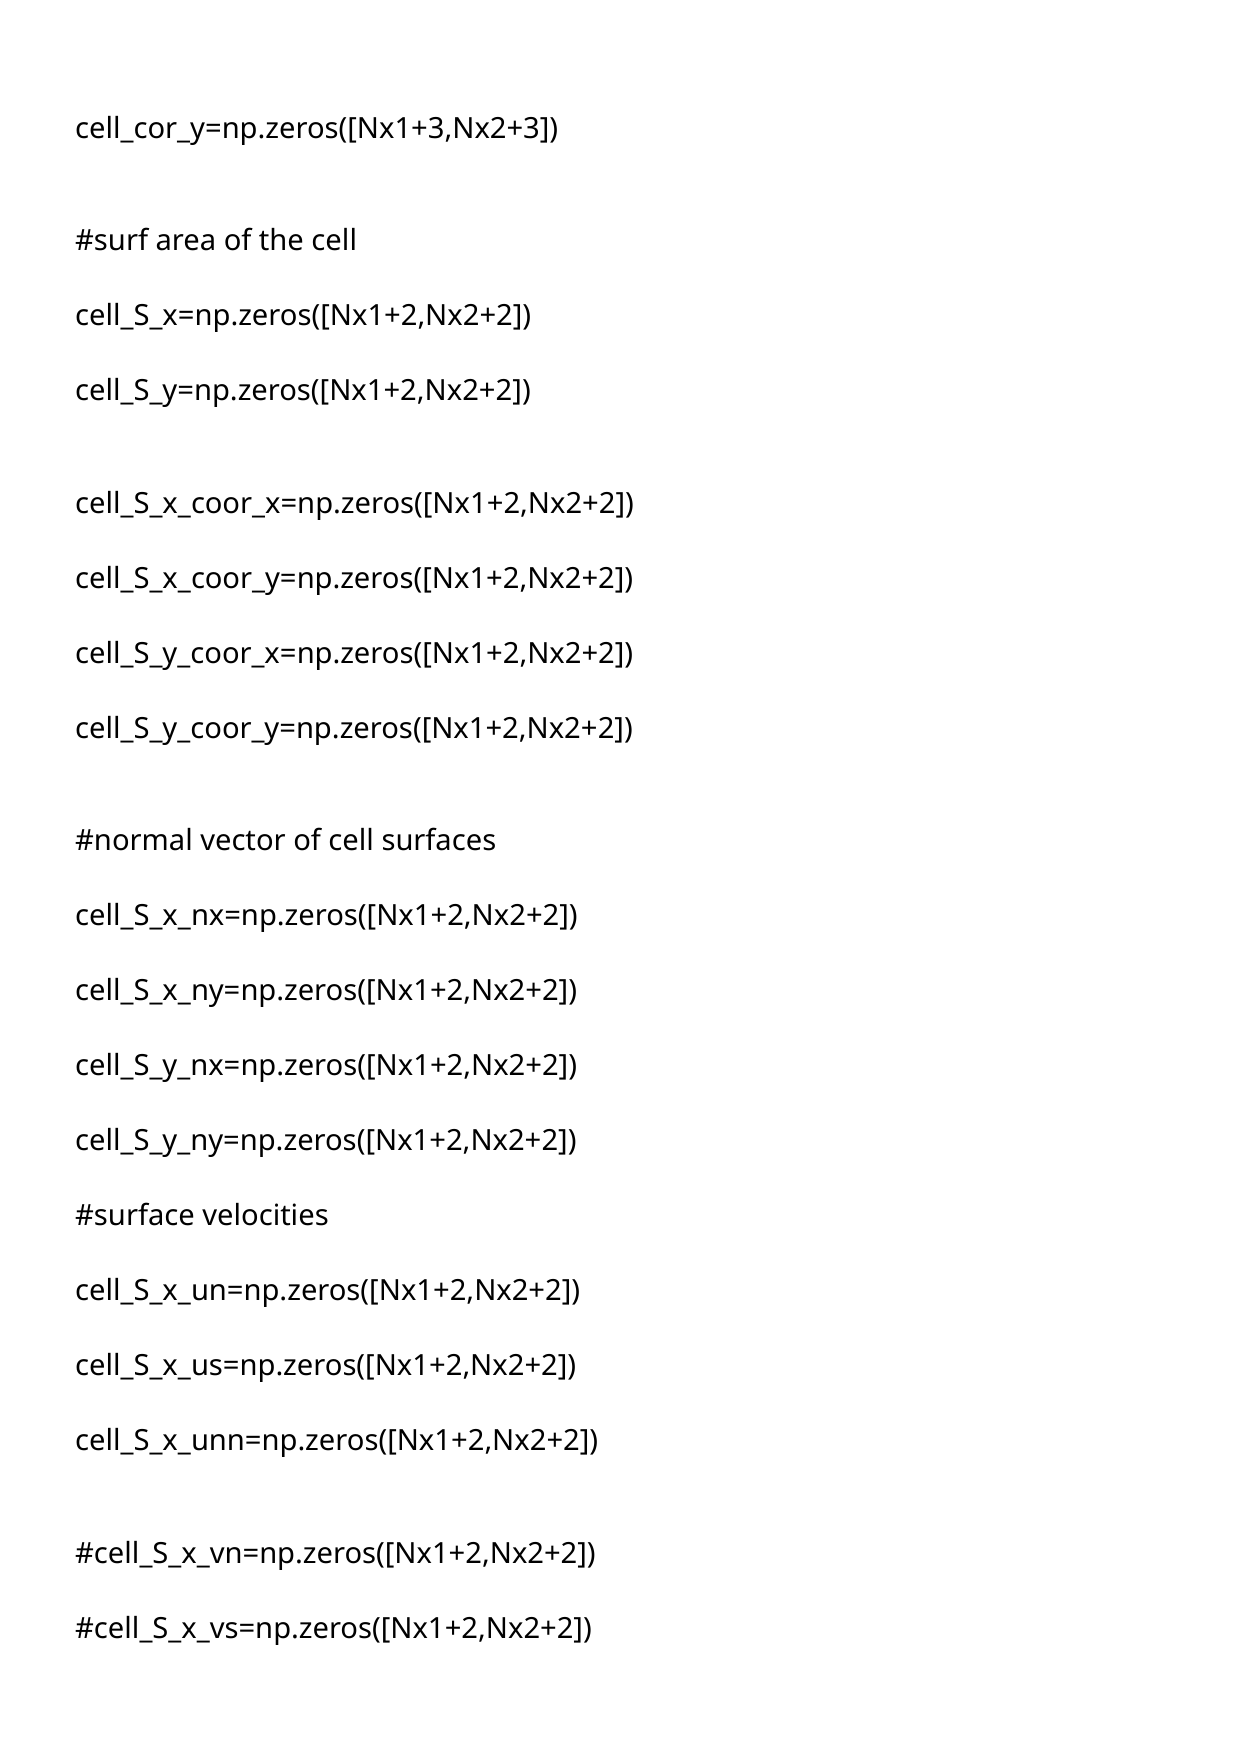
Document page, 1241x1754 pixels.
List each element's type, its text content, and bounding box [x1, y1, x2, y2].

text cell_S_y_coor_y=np.zeros([Nx1+2,Nx2+2]) [75, 689, 1165, 764]
text #surf area of the cell [75, 202, 1165, 277]
text cell_S_x_coor_y=np.zeros([Nx1+2,Nx2+2]) [75, 539, 1165, 614]
text cell_S_x_unn=np.zeros([Nx1+2,Nx2+2]) [75, 1402, 1165, 1477]
text cell_S_y_ny=np.zeros([Nx1+2,Nx2+2]) [75, 1102, 1165, 1177]
text cell_cor_y=np.zeros([Nx1+3,Nx2+3]) [75, 89, 1165, 164]
text #cell_S_x_vn=np.zeros([Nx1+2,Nx2+2]) [75, 1514, 1165, 1589]
text cell_S_y_coor_x=np.zeros([Nx1+2,Nx2+2]) [75, 614, 1165, 689]
text cell_S_x_us=np.zeros([Nx1+2,Nx2+2]) [75, 1327, 1165, 1402]
text #normal vector of cell surfaces [75, 802, 1165, 877]
text cell_S_x_un=np.zeros([Nx1+2,Nx2+2]) [75, 1252, 1165, 1327]
text cell_S_x_ny=np.zeros([Nx1+2,Nx2+2]) [75, 952, 1165, 1027]
text cell_S_x_coor_x=np.zeros([Nx1+2,Nx2+2]) [75, 464, 1165, 539]
text cell_S_y_nx=np.zeros([Nx1+2,Nx2+2]) [75, 1027, 1165, 1102]
text cell_S_x_nx=np.zeros([Nx1+2,Nx2+2]) [75, 877, 1165, 952]
text cell_S_x=np.zeros([Nx1+2,Nx2+2]) [75, 277, 1165, 352]
text #cell_S_x_vs=np.zeros([Nx1+2,Nx2+2]) [75, 1589, 1165, 1664]
text #surface velocities [75, 1177, 1165, 1252]
text cell_S_y=np.zeros([Nx1+2,Nx2+2]) [75, 352, 1165, 427]
